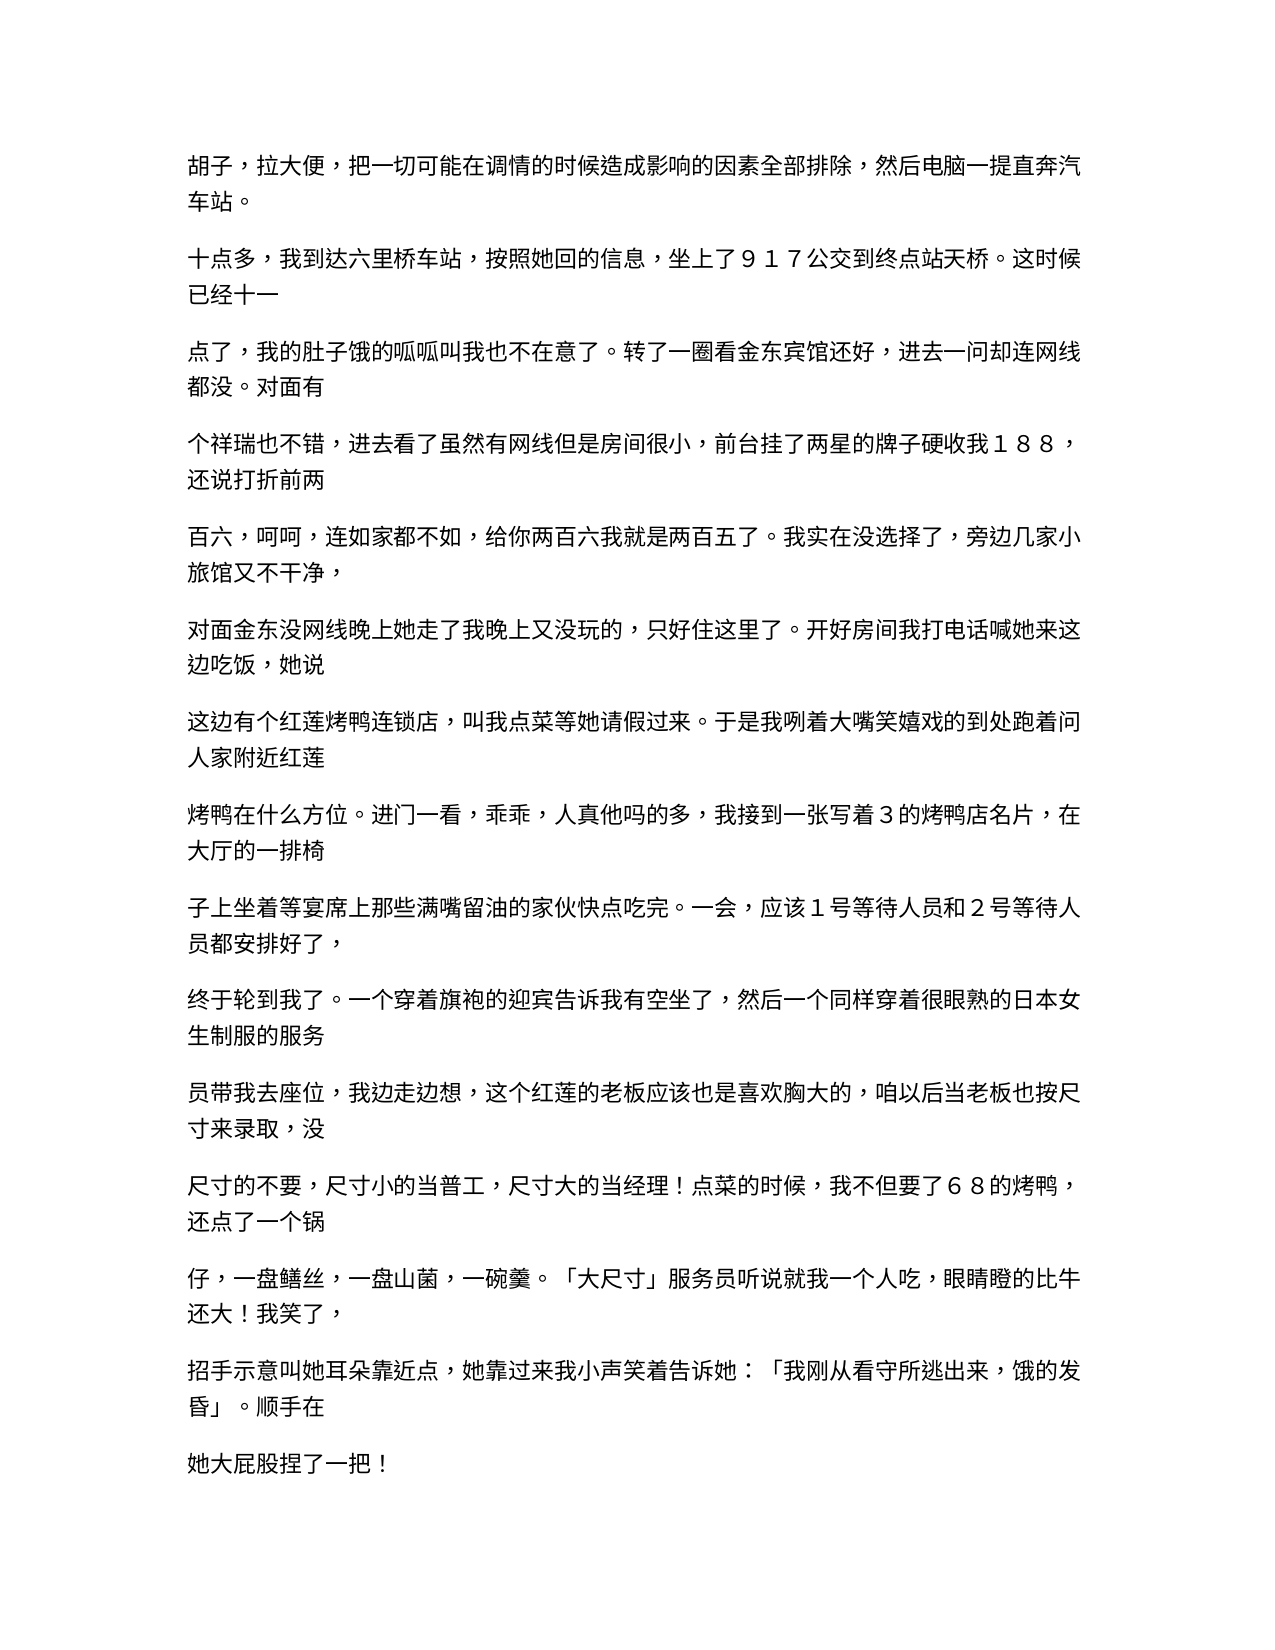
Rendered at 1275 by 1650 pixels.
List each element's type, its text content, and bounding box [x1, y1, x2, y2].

text 点了，我的肚子饿的呱呱叫我也不在意了。转了一圈看金东宾馆还好，进去一问却连网线都没。对面有 [187, 335, 1087, 403]
text 仔，一盘鳝丝，一盘山菌，一碗羹。「大尺寸」服务员听说就我一个人吃，眼睛瞪的比牛还大！我笑了， [187, 1262, 1087, 1330]
text 她大屁股捏了一把！ [187, 1448, 1087, 1479]
text 尺寸的不要，尺寸小的当普工，尺寸大的当经理！点菜的时候，我不但要了６８的烤鸭，还点了一个锅 [187, 1170, 1087, 1237]
text 烤鸭在什么方位。进门一看，乖乖，人真他吗的多，我接到一张写着３的烤鸭店名片，在大厅的一排椅 [187, 799, 1087, 866]
text 这边有个红莲烤鸭连锁店，叫我点菜等她请假过来。于是我咧着大嘴笑嬉戏的到处跑着问人家附近红莲 [187, 706, 1087, 773]
text 员带我去座位，我边走边想，这个红莲的老板应该也是喜欢胸大的，咱以后当老板也按尺寸来录取，没 [187, 1077, 1087, 1144]
text 十点多，我到达六里桥车站，按照她回的信息，坐上了９１７公交到终点站天桥。这时候已经十一 [187, 243, 1087, 310]
text 终于轮到我了。一个穿着旗袍的迎宾告诉我有空坐了，然后一个同样穿着很眼熟的日本女生制服的服务 [187, 984, 1087, 1052]
text 百六，呵呵，连如家都不如，给你两百六我就是两百五了。我实在没选择了，旁边几家小旅馆又不干净， [187, 521, 1087, 588]
text 胡子，拉大便，把一切可能在调情的时候造成影响的因素全部排除，然后电脑一提直奔汽车站。 [187, 150, 1087, 217]
text 对面金东没网线晚上她走了我晚上又没玩的，只好住这里了。开好房间我打电话喊她来这边吃饭，她说 [187, 613, 1087, 681]
text 招手示意叫她耳朵靠近点，她靠过来我小声笑着告诉她：「我刚从看守所逃出来，饿的发昏」。顺手在 [187, 1355, 1087, 1422]
text 个祥瑞也不错，进去看了虽然有网线但是房间很小，前台挂了两星的牌子硬收我１８８，还说打折前两 [187, 428, 1087, 495]
text 子上坐着等宴席上那些满嘴留油的家伙快点吃完。一会，应该１号等待人员和２号等待人员都安排好了， [187, 892, 1087, 959]
